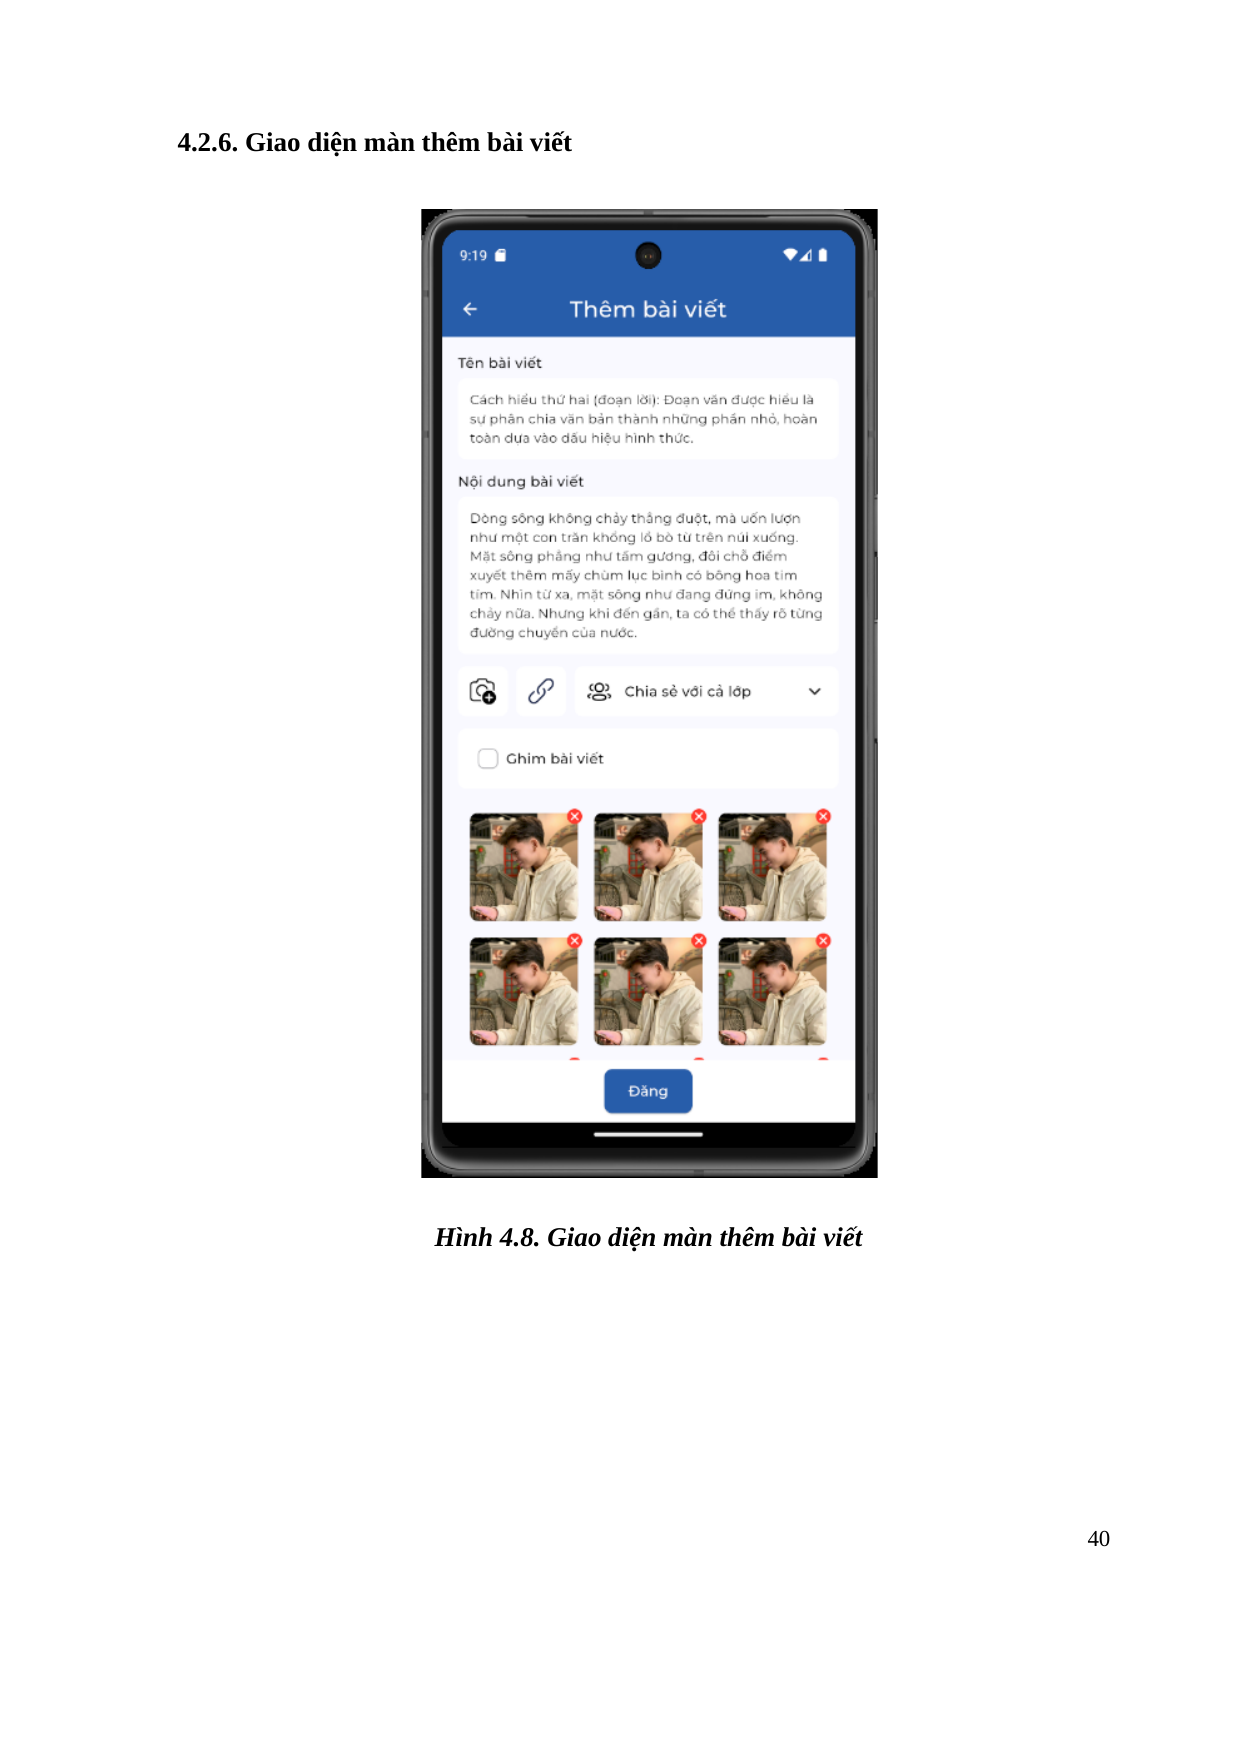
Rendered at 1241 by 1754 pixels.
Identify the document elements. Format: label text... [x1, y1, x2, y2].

subtitle 4.2.6. Giao diện màn thêm bài viết [177, 126, 1122, 157]
text Hình 4.8. Giao diện màn thêm bài viết [177, 1221, 1122, 1252]
